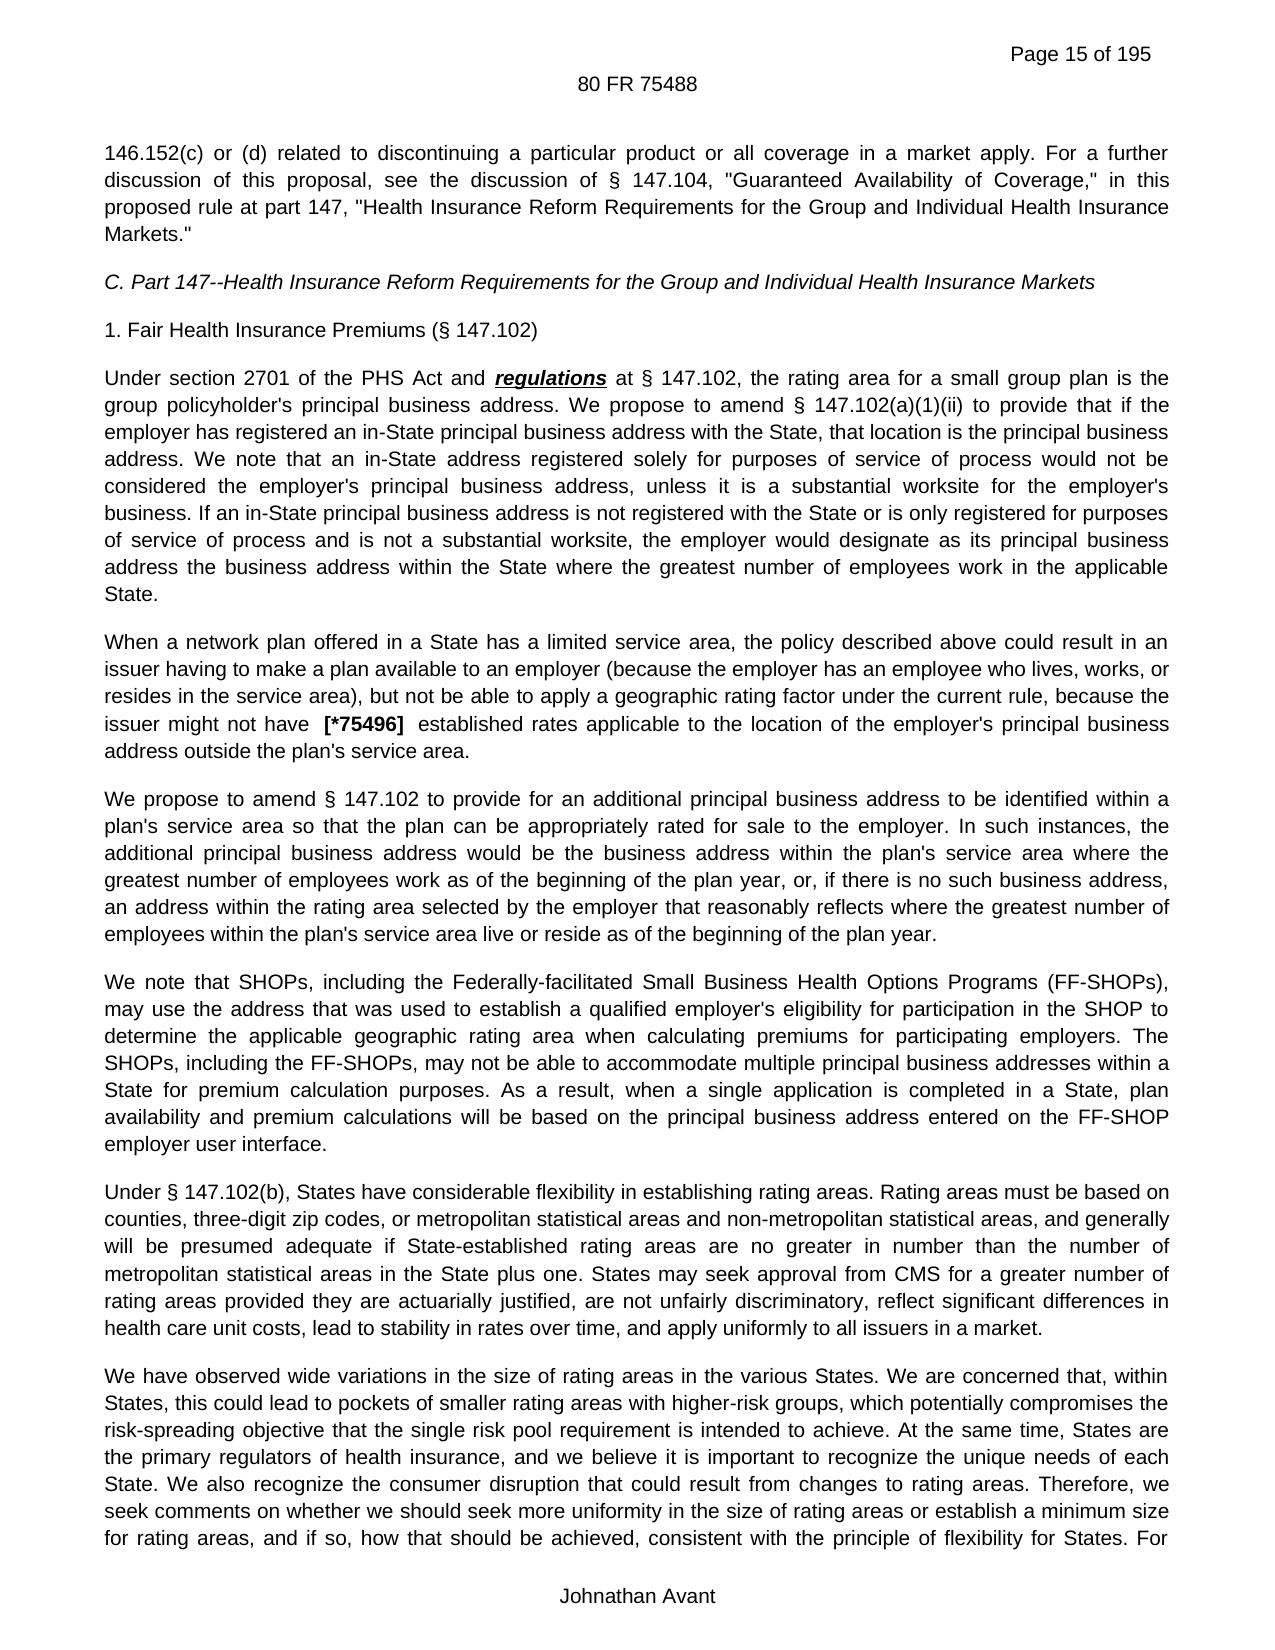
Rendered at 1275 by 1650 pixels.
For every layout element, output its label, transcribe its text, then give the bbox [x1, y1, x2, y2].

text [104, 137, 1171, 246]
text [104, 1360, 1171, 1550]
text We propose to amend § 147.102 to provide for an additional principal business address to be identified within a plan's service area so that the plan can be appropriately rated for sale to the employer. In such instances, the additional principal business address would be the business address within the plan's service area where the greatest number of employees work as of the beginning of the plan year, or, if there is no such business address, an address within the rating area selected by the employer that reasonably reflects where the greatest number of employees within the plan's service area live or reside as of the beginning of the plan year. [104, 783, 1171, 946]
text 1. Fair Health Insurance Premiums (§ 147.102) [104, 314, 1171, 342]
text Under section 2701 of the PHS Act and regulations at § 147.102, the rating area for a small group plan is the group policyholder's principal business address. We propose to amend § 147.102(a)(1)(ii) to provide that if the employer has registered an in-State principal business address with the State, that location is the principal business address. We note that an in-State address registered solely for purposes of service of process would not be considered the employer's principal business address, unless it is a substantial worksite for the employer's business. If an in-State principal business address is not registered with the State or is only registered for purposes of service of process and is not a substantial worksite, the employer would designate as its principal business address the business address within the State where the greatest number of employees work in the applicable State. [104, 362, 1171, 606]
text C. Part 147--Health Insurance Reform Requirements for the Group and Individual Health Insurance Markets [104, 267, 1171, 294]
text We note that SHOPs, including the Federally-facilitated Small Business Health Options Programs (FF-SHOPs), may use the address that was used to establish a qualified employer's eligibility for participation in the SHOP to determine the applicable geographic rating area when calculating premiums for participating employers. The SHOPs, including the FF-SHOPs, may not be able to accommodate multiple principal business addresses within a State for premium calculation purposes. As a result, when a single application is completed in a State, plan availability and premium calculations will be based on the principal business address entered on the FF-SHOP employer user interface. [104, 967, 1171, 1156]
text When a network plan offered in a State has a limited service area, the policy described above could result in an issuer having to make a plan available to an employer (because the employer has an employee who lives, works, or resides in the service area), but not be able to apply a geographic rating factor under the current rule, because the issuer might not have [*75496] established rates applicable to the location of the employer's principal business address outside the plan's service area. [104, 627, 1171, 762]
text Under § 147.102(b), States have considerable flexibility in establishing rating areas. Rating areas must be based on counties, three-digit zip codes, or metropolitan statistical areas and non-metropolitan statistical areas, and generally will be presumed adequate if State-established rating areas are no greater in number than the number of metropolitan statistical areas in the State plus one. States may seek approval from CMS for a greater number of rating areas provided they are actuarially justified, are not unfairly discriminatory, reflect significant differences in health care unit costs, lead to stability in rates over time, and apply uniformly to all issuers in a market. [104, 1177, 1171, 1339]
